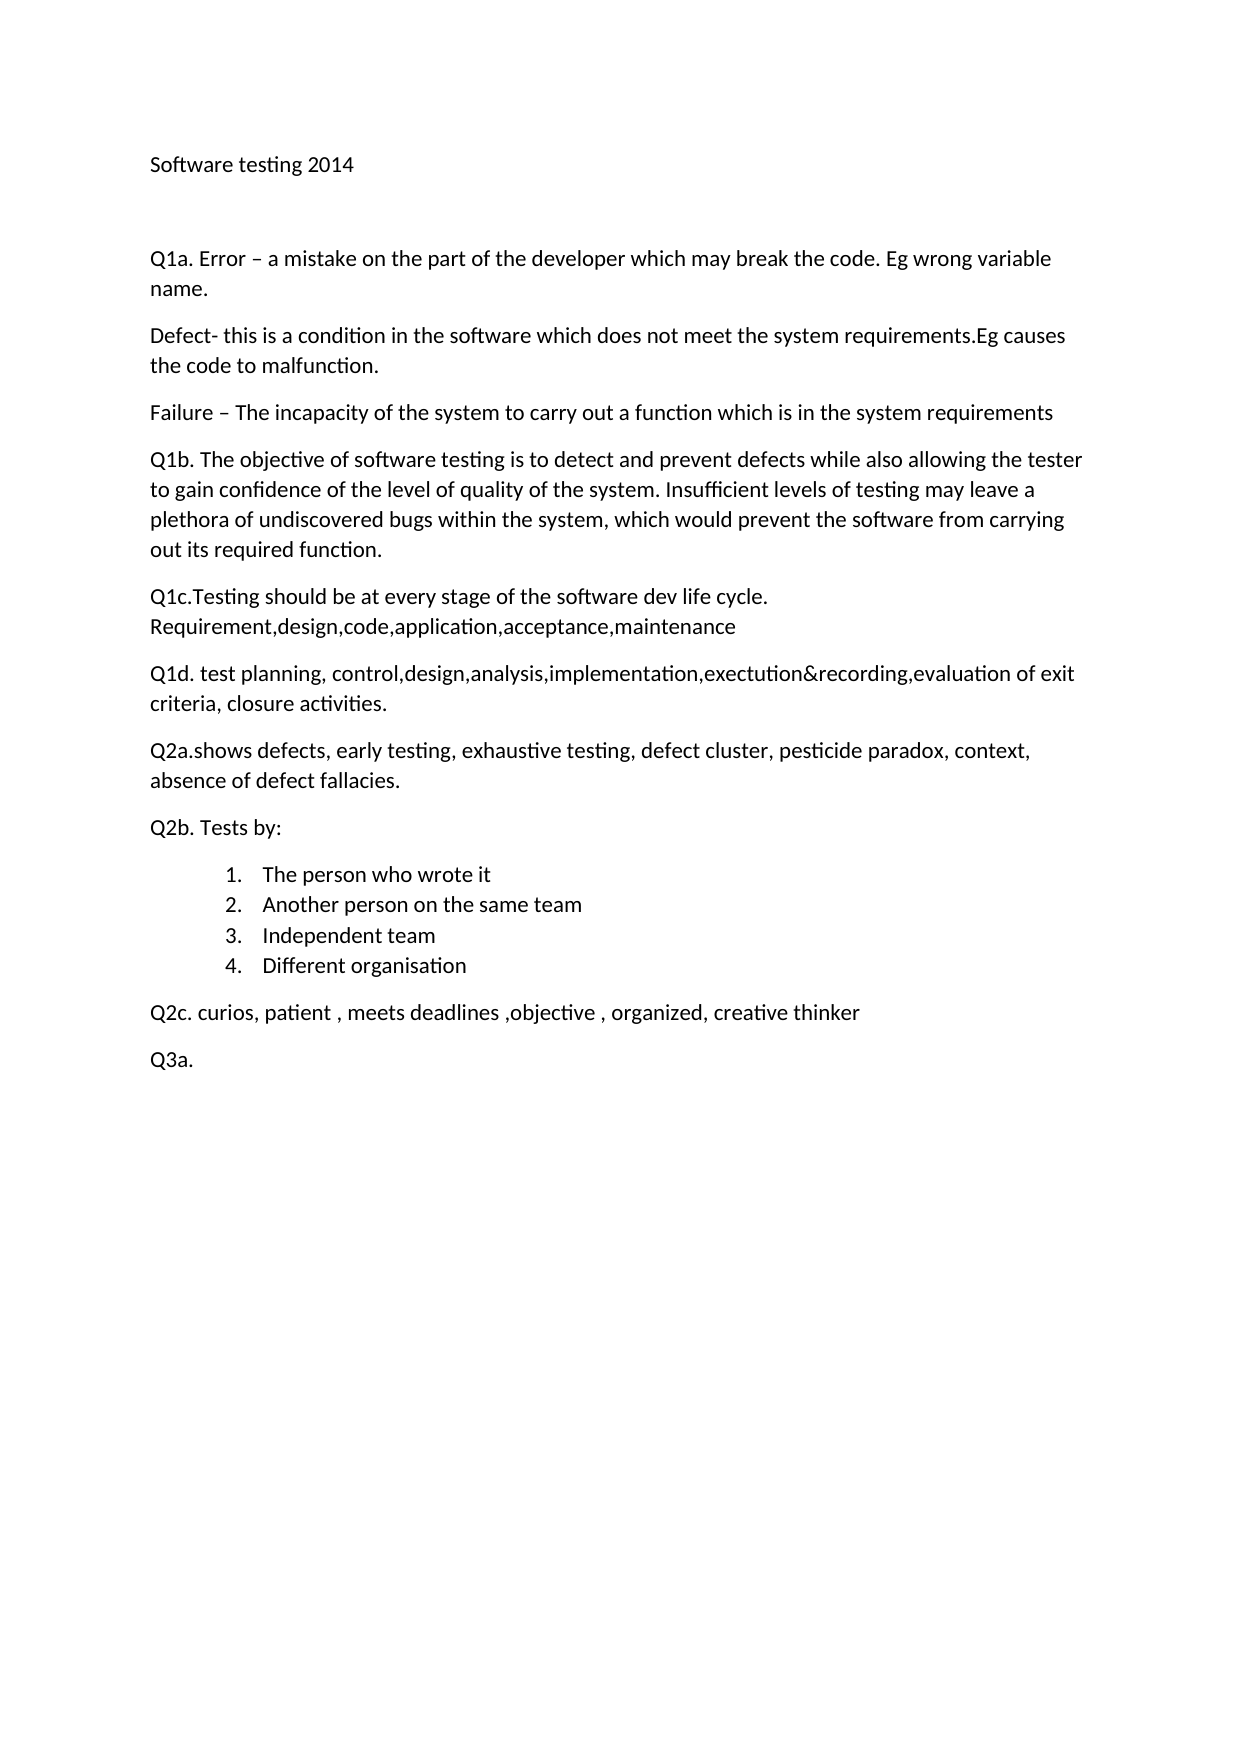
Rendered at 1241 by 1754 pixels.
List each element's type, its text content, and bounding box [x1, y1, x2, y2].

text Failure – The incapacity of the system to carry out a function which is in the system requirements [150, 398, 1090, 426]
text Q1c.Testing should be at every stage of the software dev life cycle. Requirement,design,code,application,acceptance,maintenance [150, 582, 1090, 641]
list The person who wrote it [225, 860, 1090, 888]
text Q2c. curios, patient , meets deadlines ,objective , organized, creative thinker [150, 998, 1090, 1026]
list Different organisation [225, 951, 1090, 979]
text Q1a. Error – a mistake on the part of the developer which may break the code. Eg wrong variable name. [150, 244, 1090, 302]
text Software testing 2014 [150, 150, 1090, 178]
text Q2a.shows defects, early testing, exhaustive testing, defect cluster, pesticide paradox, context, absence of defect fallacies. [150, 736, 1090, 795]
text Defect- this is a condition in the software which does not meet the system requirements.Eg causes the code to malfunction. [150, 321, 1090, 379]
list Independent team [225, 921, 1090, 949]
text Q1b. The objective of software testing is to detect and prevent defects while also allowing the tester to gain confidence of the level of quality of the system. Insufficient levels of testing may leave a plethora of undiscovered bugs within the system, which would prevent the software from carrying out its required function. [150, 445, 1090, 563]
text Q2b. Tests by: [150, 813, 1090, 842]
text Q1d. test planning, control,design,analysis,implementation,exectution&recording,evaluation of exit criteria, closure activities. [150, 659, 1090, 718]
text Q3a. [150, 1045, 1090, 1073]
list Another person on the same team [225, 891, 1090, 919]
